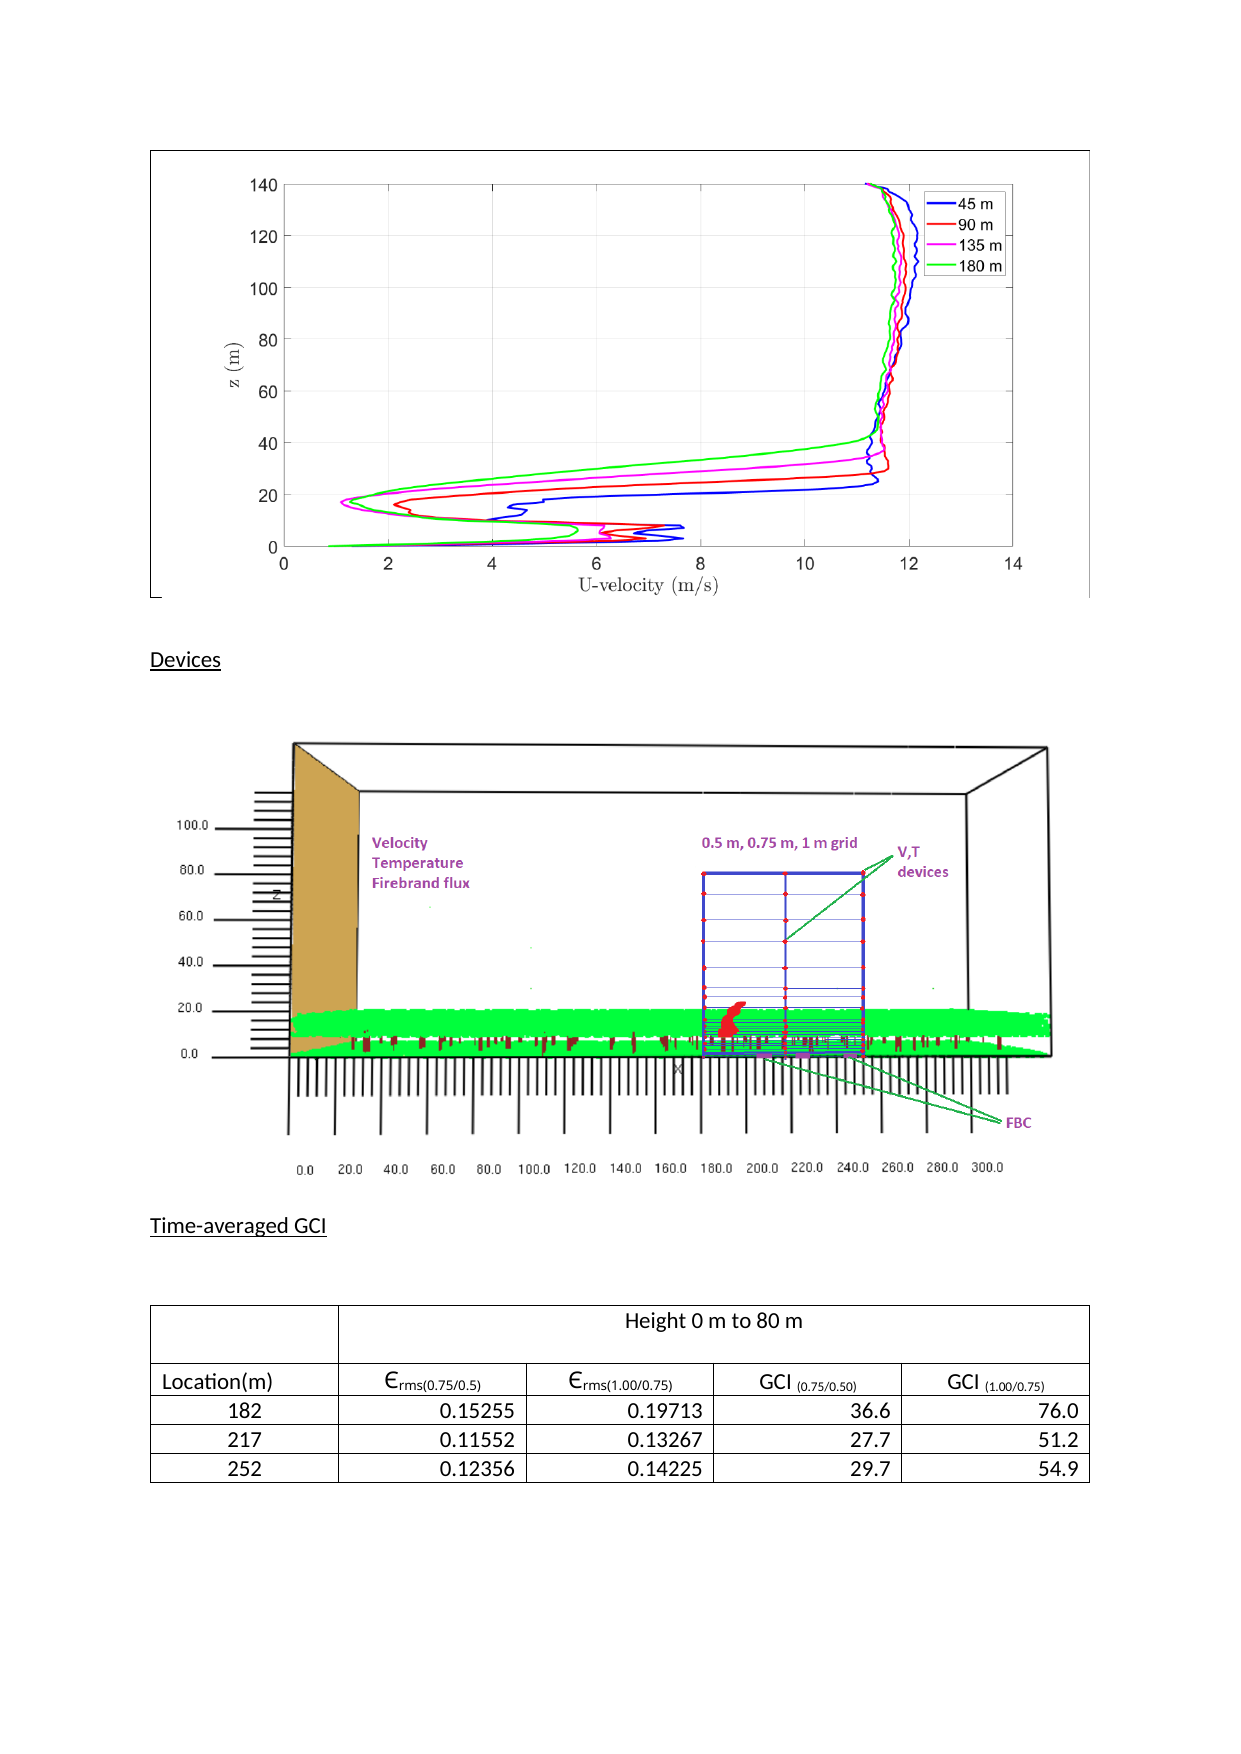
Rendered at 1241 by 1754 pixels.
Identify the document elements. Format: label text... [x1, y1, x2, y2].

table_cell 27.7 [714, 1425, 901, 1453]
picture [161, 151, 1090, 598]
table_cell 0.11552 [339, 1425, 526, 1453]
table_header [151, 1306, 338, 1362]
table_cell GCI (1.00/0.75) [902, 1364, 1089, 1395]
table_cell Location(m) [151, 1364, 338, 1395]
table_cell 76.0 [902, 1396, 1089, 1424]
table_cell 51.2 [902, 1425, 1089, 1453]
table_cell 36.6 [714, 1396, 901, 1424]
table_cell 0.13267 [527, 1425, 713, 1453]
table_cell 54.9 [902, 1454, 1089, 1482]
table_header Height 0 m to 80 m [339, 1306, 1089, 1362]
table_cell GCI (0.75/0.50) [714, 1364, 901, 1395]
table_cell 0.14225 [527, 1454, 713, 1482]
table_cell 182 [151, 1396, 338, 1424]
text Time-averaged GCI [150, 1212, 1090, 1240]
table_cell 0.19713 [527, 1396, 713, 1424]
table_cell 0.12356 [339, 1454, 526, 1482]
table_cell 29.7 [714, 1454, 901, 1482]
table_cell 0.15255 [339, 1396, 526, 1424]
picture [150, 692, 1091, 1193]
text Devices [150, 645, 1090, 673]
table_cell Єrms(0.75/0.5) [339, 1364, 526, 1395]
table_cell 217 [151, 1425, 338, 1453]
table_cell 252 [151, 1454, 338, 1482]
table_cell Єrms(1.00/0.75) [527, 1364, 713, 1395]
